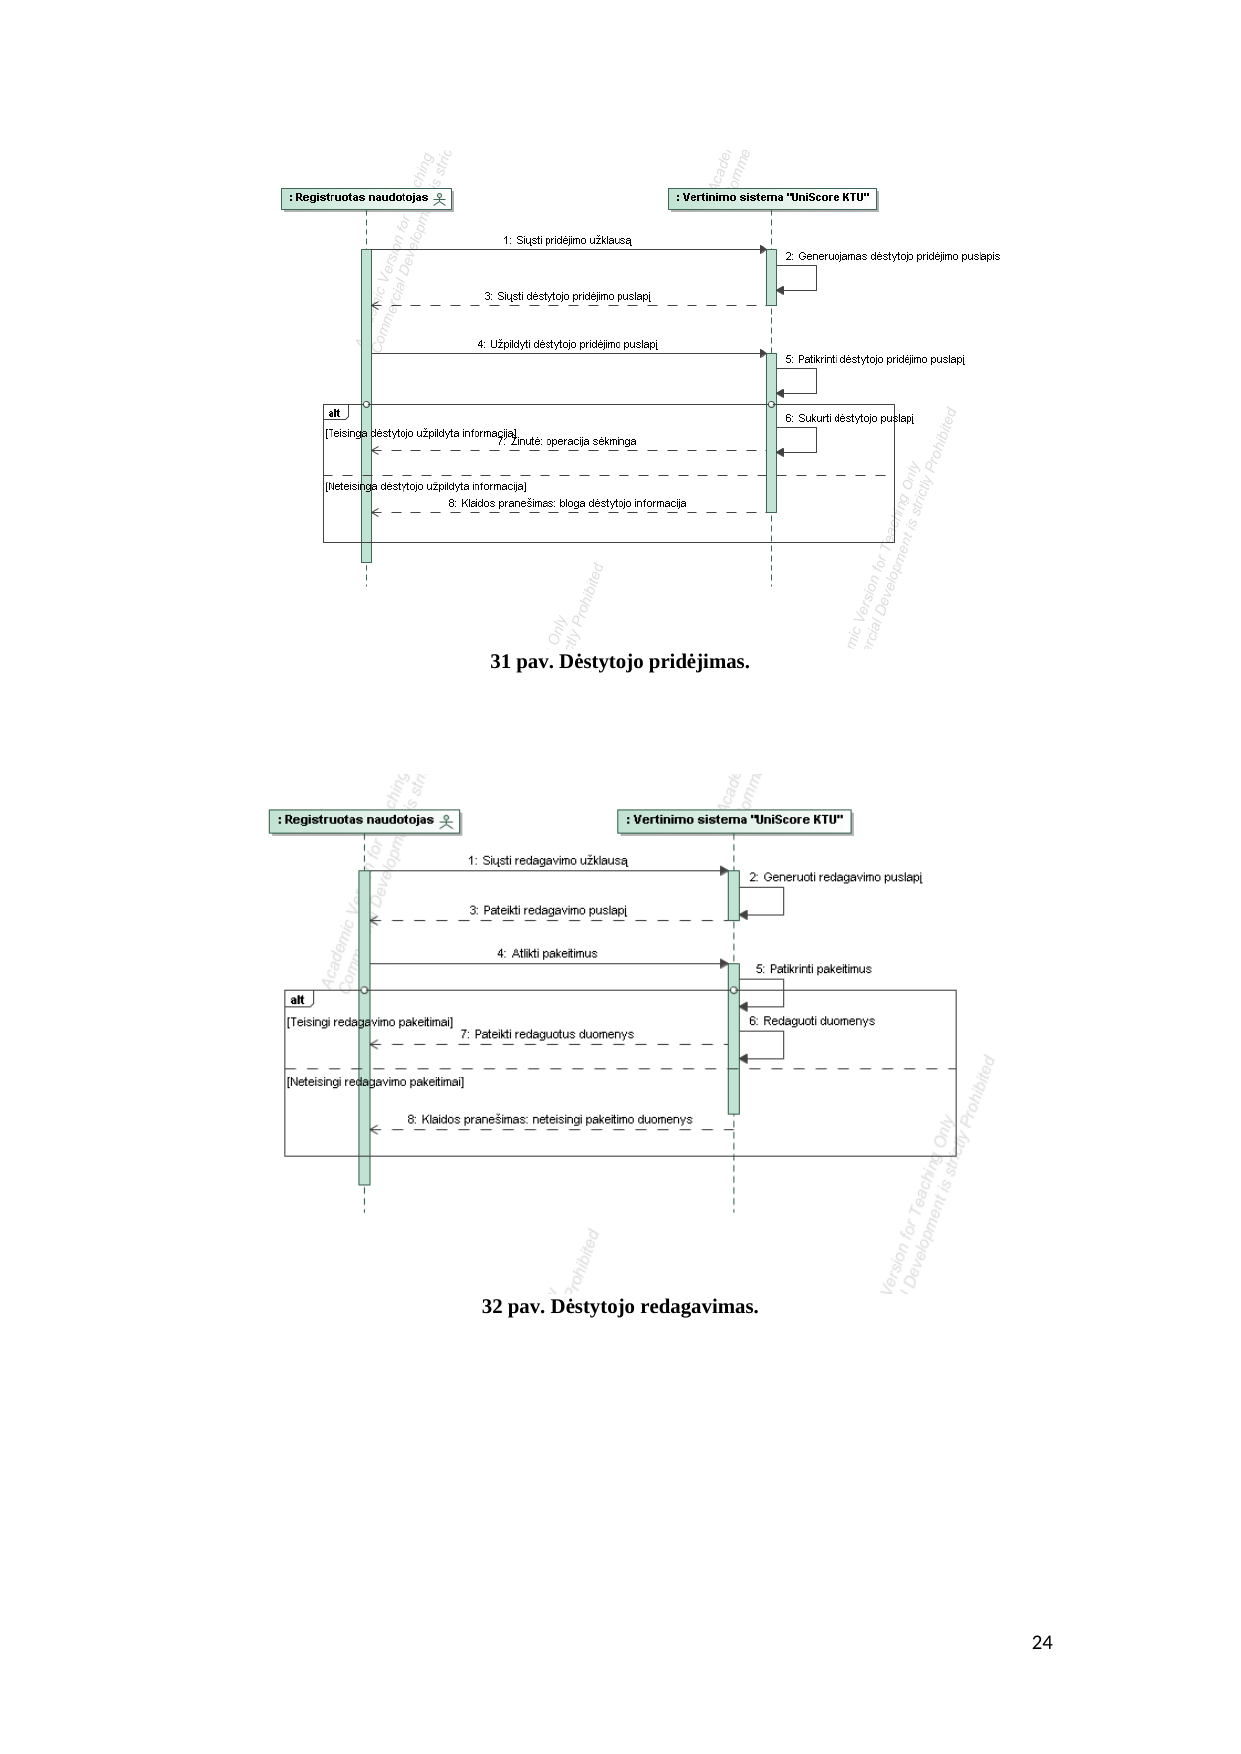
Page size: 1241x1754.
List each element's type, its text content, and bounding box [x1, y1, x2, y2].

picture [187, 774, 1053, 1294]
text 32 pav. Dėstytojo redagavimas. [187, 1294, 1053, 1318]
picture [187, 150, 1053, 649]
text 31 pav. Dėstytojo pridėjimas. [187, 649, 1053, 673]
